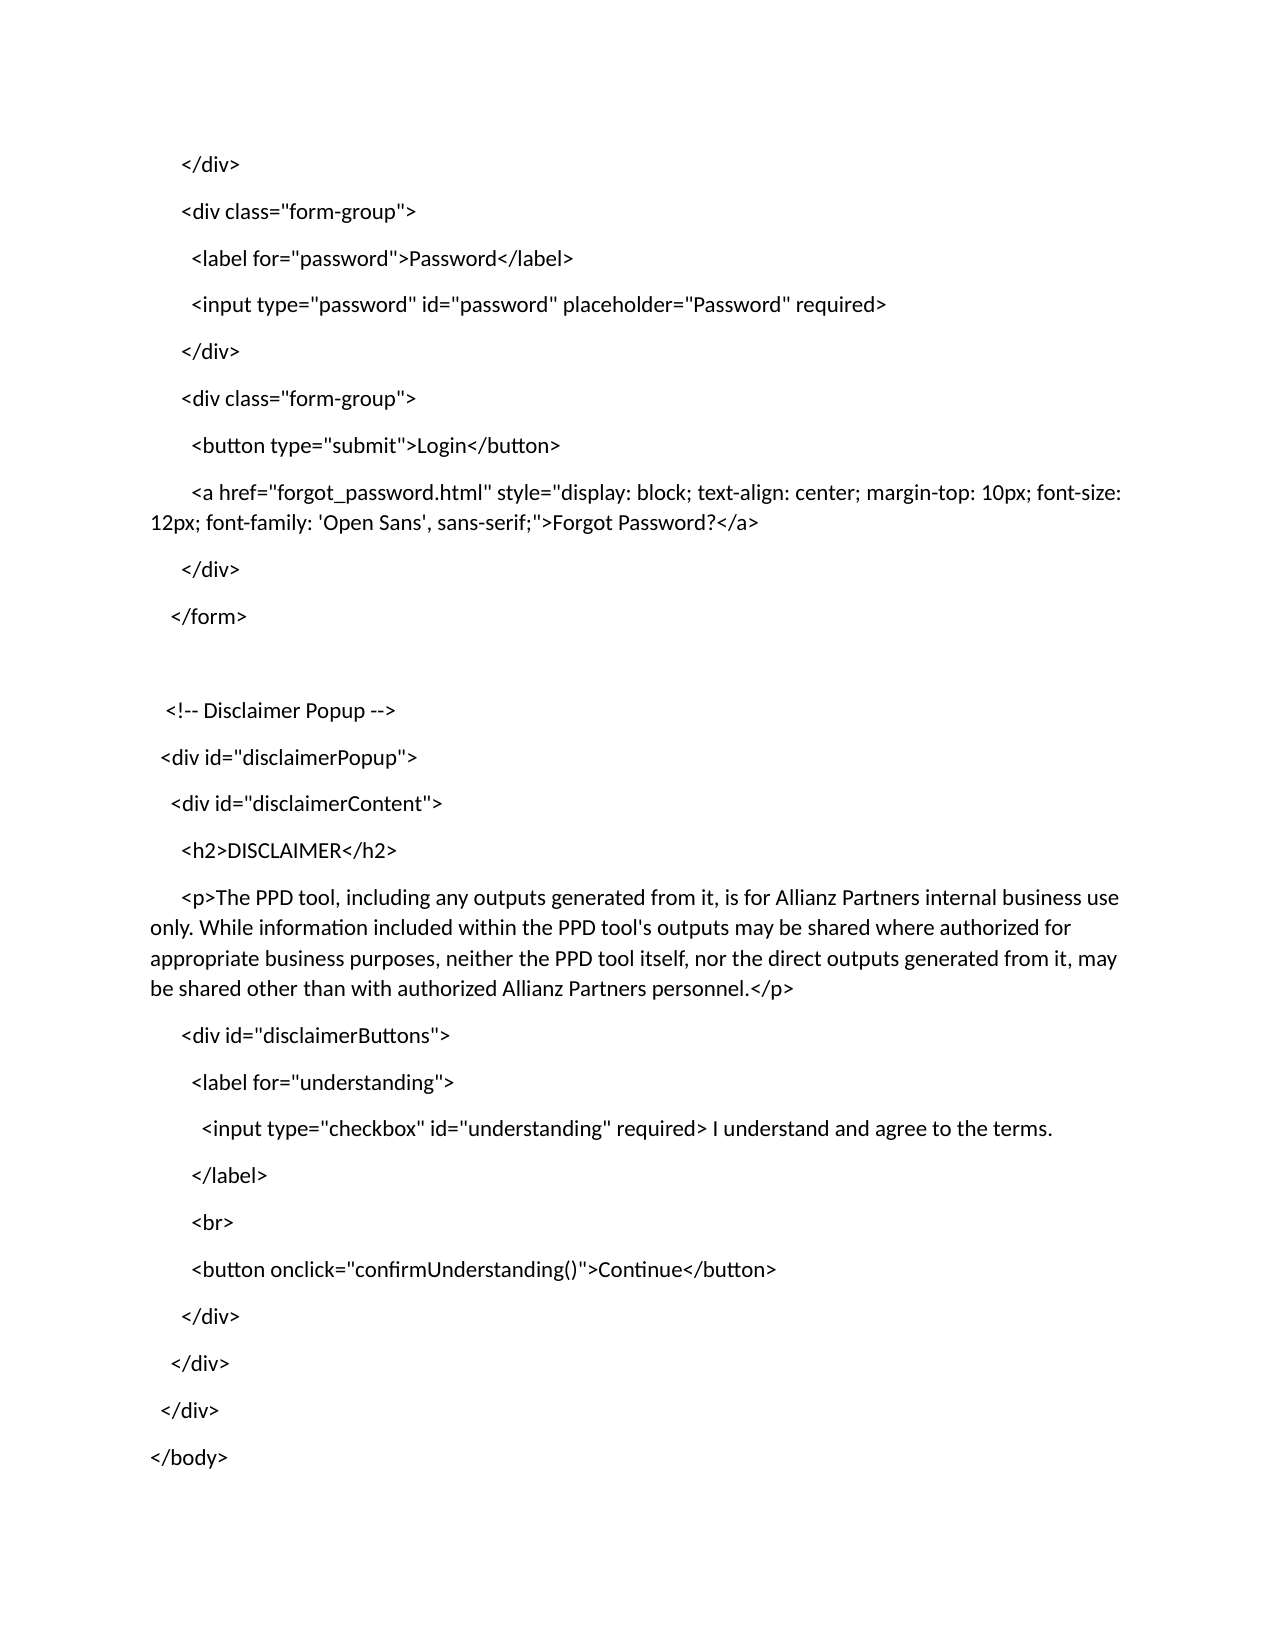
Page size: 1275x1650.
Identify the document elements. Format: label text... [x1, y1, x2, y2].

text </div> [150, 1396, 1125, 1424]
text <div class="form-group"> [150, 197, 1125, 225]
text </div> [150, 555, 1125, 583]
text <input type="checkbox" id="understanding" required> I understand and agree to the terms. [150, 1114, 1125, 1143]
text <a href="forgot_password.html" style="display: block; text-align: center; margin-top: 10px; font-size: 12px; font-family: 'Open Sans', sans-serif;">Forgot Password?</a> [150, 478, 1125, 536]
text </form> [150, 602, 1125, 630]
text <input type="password" id="password" placeholder="Password" required> [150, 291, 1125, 319]
text </div> [150, 1349, 1125, 1377]
text </body> [150, 1443, 1125, 1471]
text <button onclick="confirmUnderstanding()">Continue</button> [150, 1255, 1125, 1283]
text </div> [150, 337, 1125, 366]
text <label for="understanding"> [150, 1068, 1125, 1096]
text <div id="disclaimerPopup"> [150, 743, 1125, 771]
text <!-- Disclaimer Popup --> [150, 696, 1125, 724]
text </div> [150, 1302, 1125, 1330]
text </div> [150, 150, 1125, 178]
text <br> [150, 1208, 1125, 1236]
text <p>The PPD tool, including any outputs generated from it, is for Allianz Partners internal business use only. While information included within the PPD tool's outputs may be shared where authorized for appropriate business purposes, neither the PPD tool itself, nor the direct outputs generated from it, may be shared other than with authorized Allianz Partners personnel.</p> [150, 883, 1125, 1002]
text <label for="password">Password</label> [150, 244, 1125, 272]
text <button type="submit">Login</button> [150, 431, 1125, 459]
text <div id="disclaimerButtons"> [150, 1021, 1125, 1049]
text <div id="disclaimerContent"> [150, 789, 1125, 818]
text <div class="form-group"> [150, 384, 1125, 412]
text <h2>DISCLAIMER</h2> [150, 836, 1125, 864]
text </label> [150, 1161, 1125, 1189]
